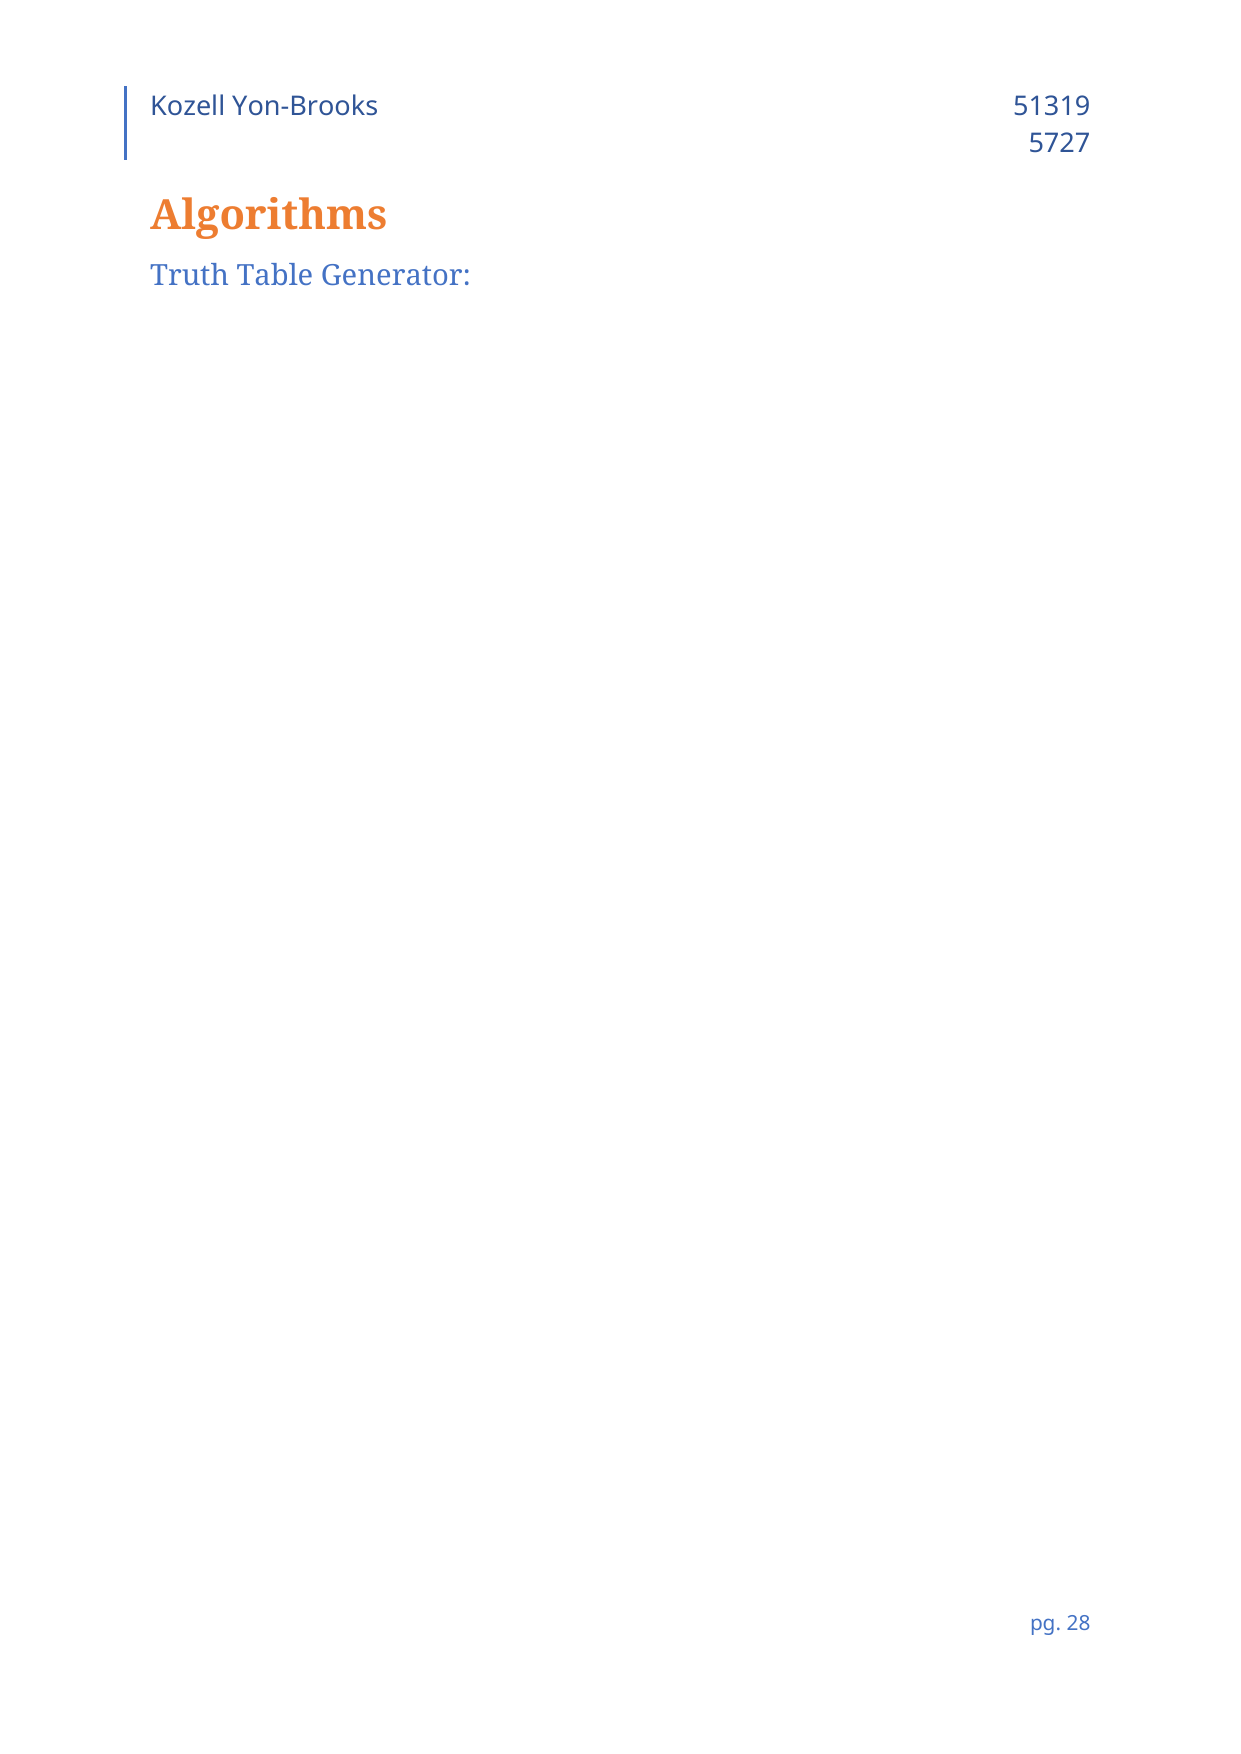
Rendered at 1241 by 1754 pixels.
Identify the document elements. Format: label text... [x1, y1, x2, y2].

subtitle Truth Table Generator: [150, 254, 1090, 294]
subtitle Algorithms [150, 185, 1090, 242]
